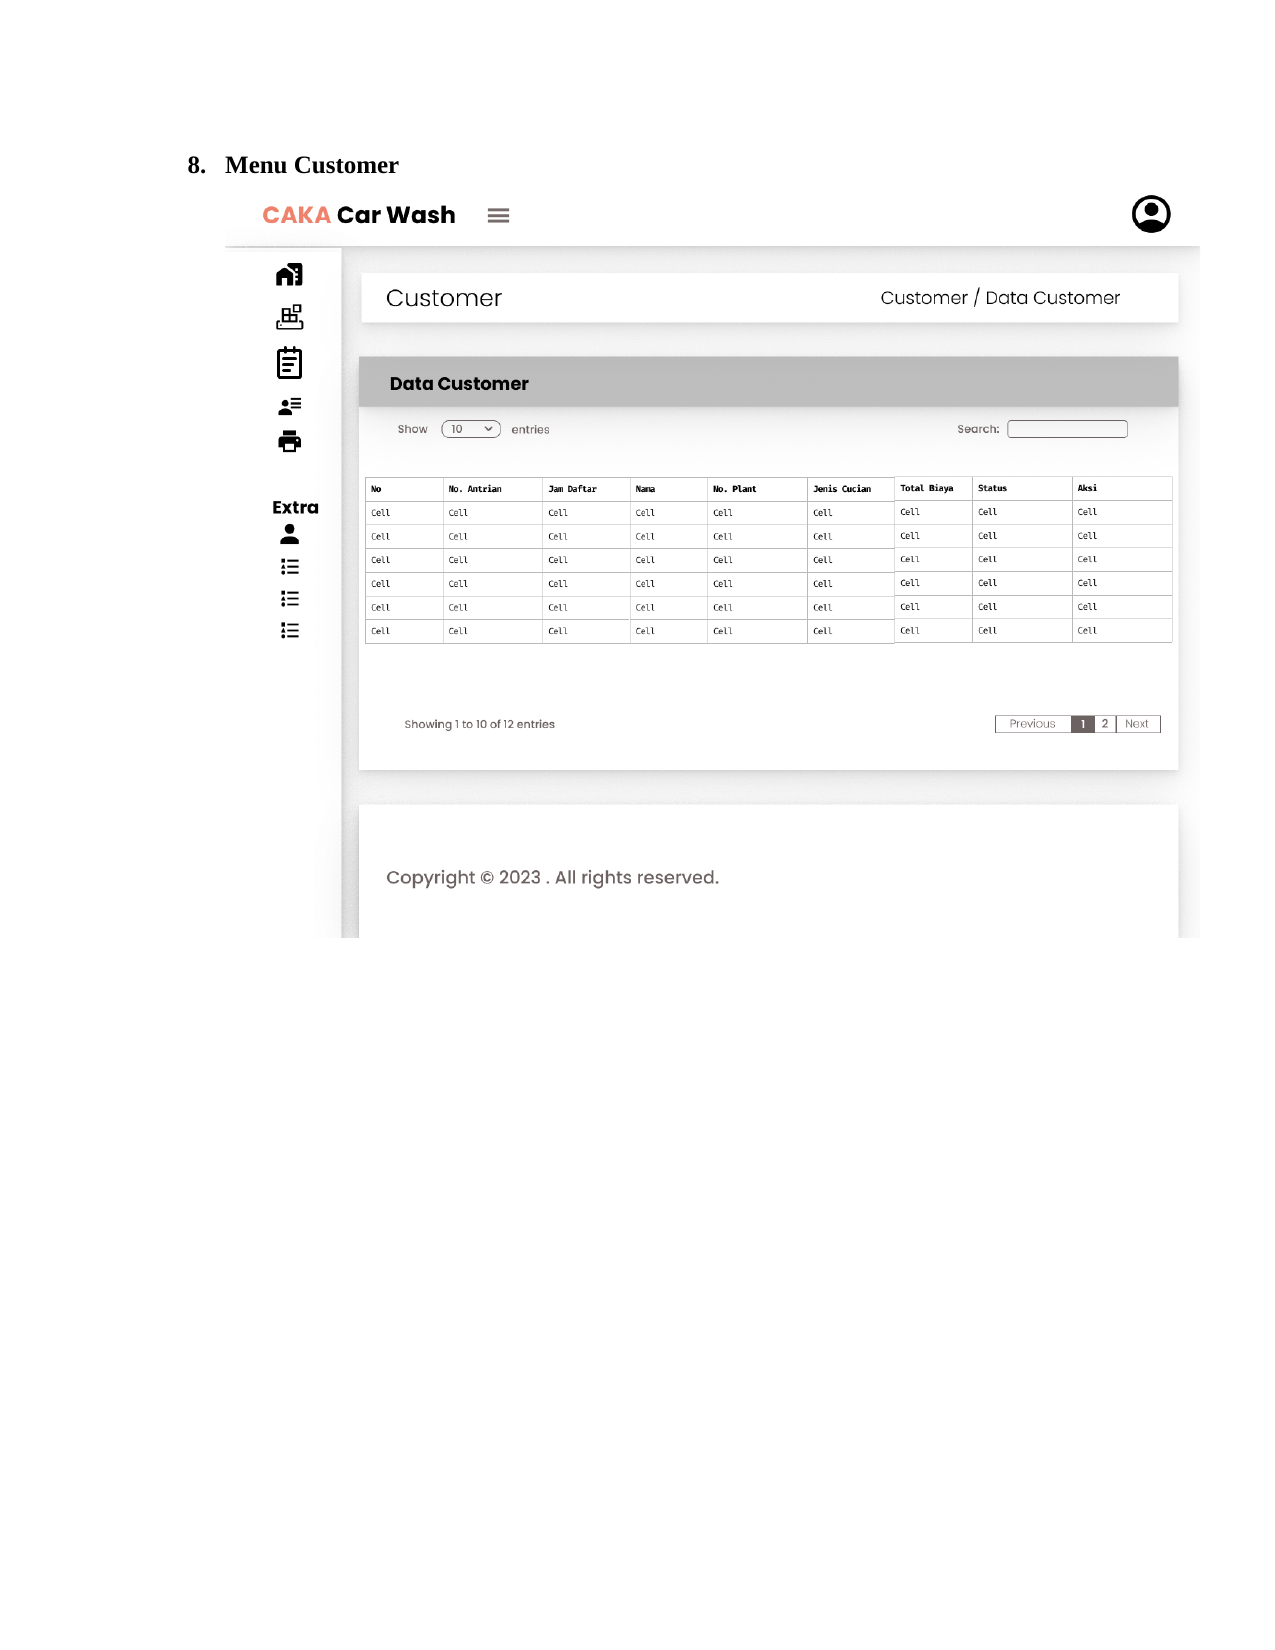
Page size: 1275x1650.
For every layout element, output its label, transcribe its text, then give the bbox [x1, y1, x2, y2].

picture [225, 181, 1200, 938]
list Menu Customer [187, 150, 1125, 179]
